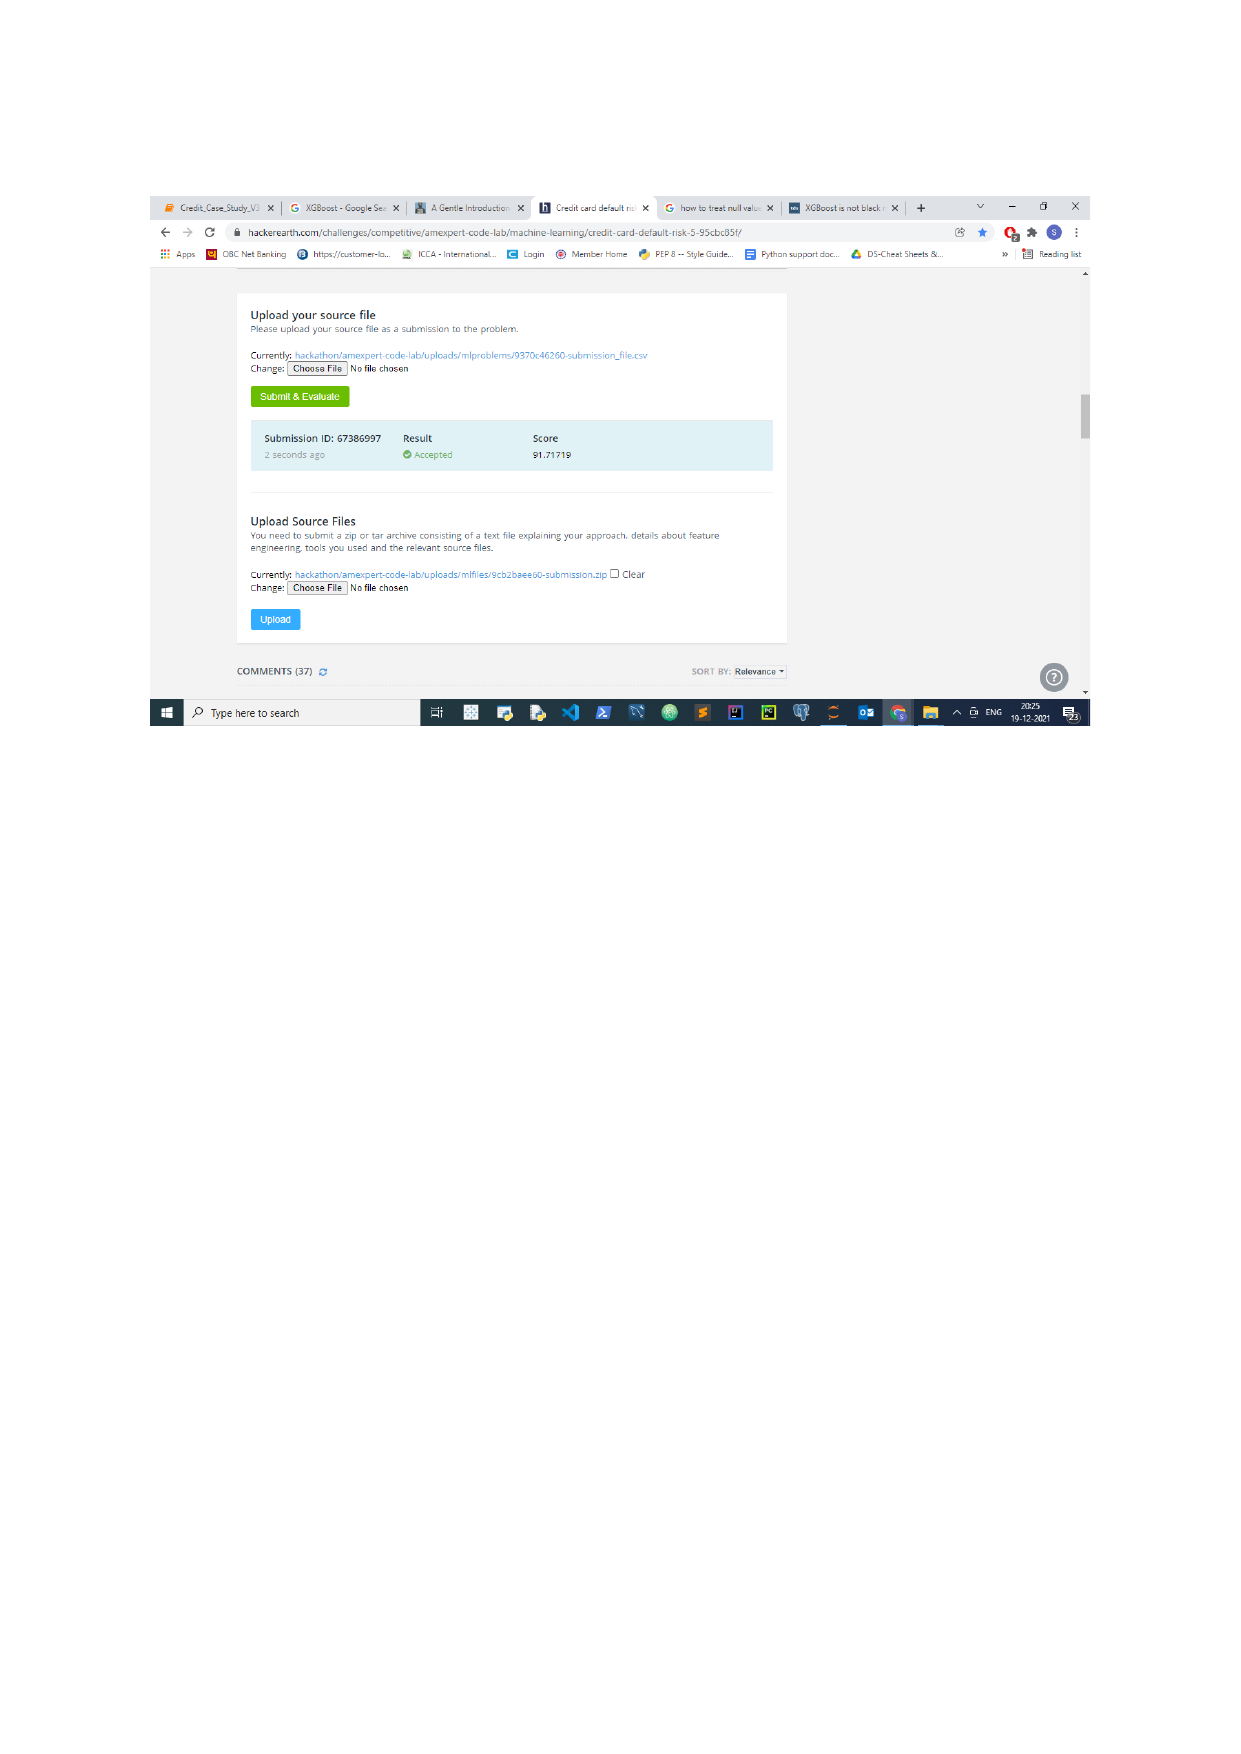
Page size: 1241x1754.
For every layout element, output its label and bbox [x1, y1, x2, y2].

picture [150, 196, 1091, 726]
